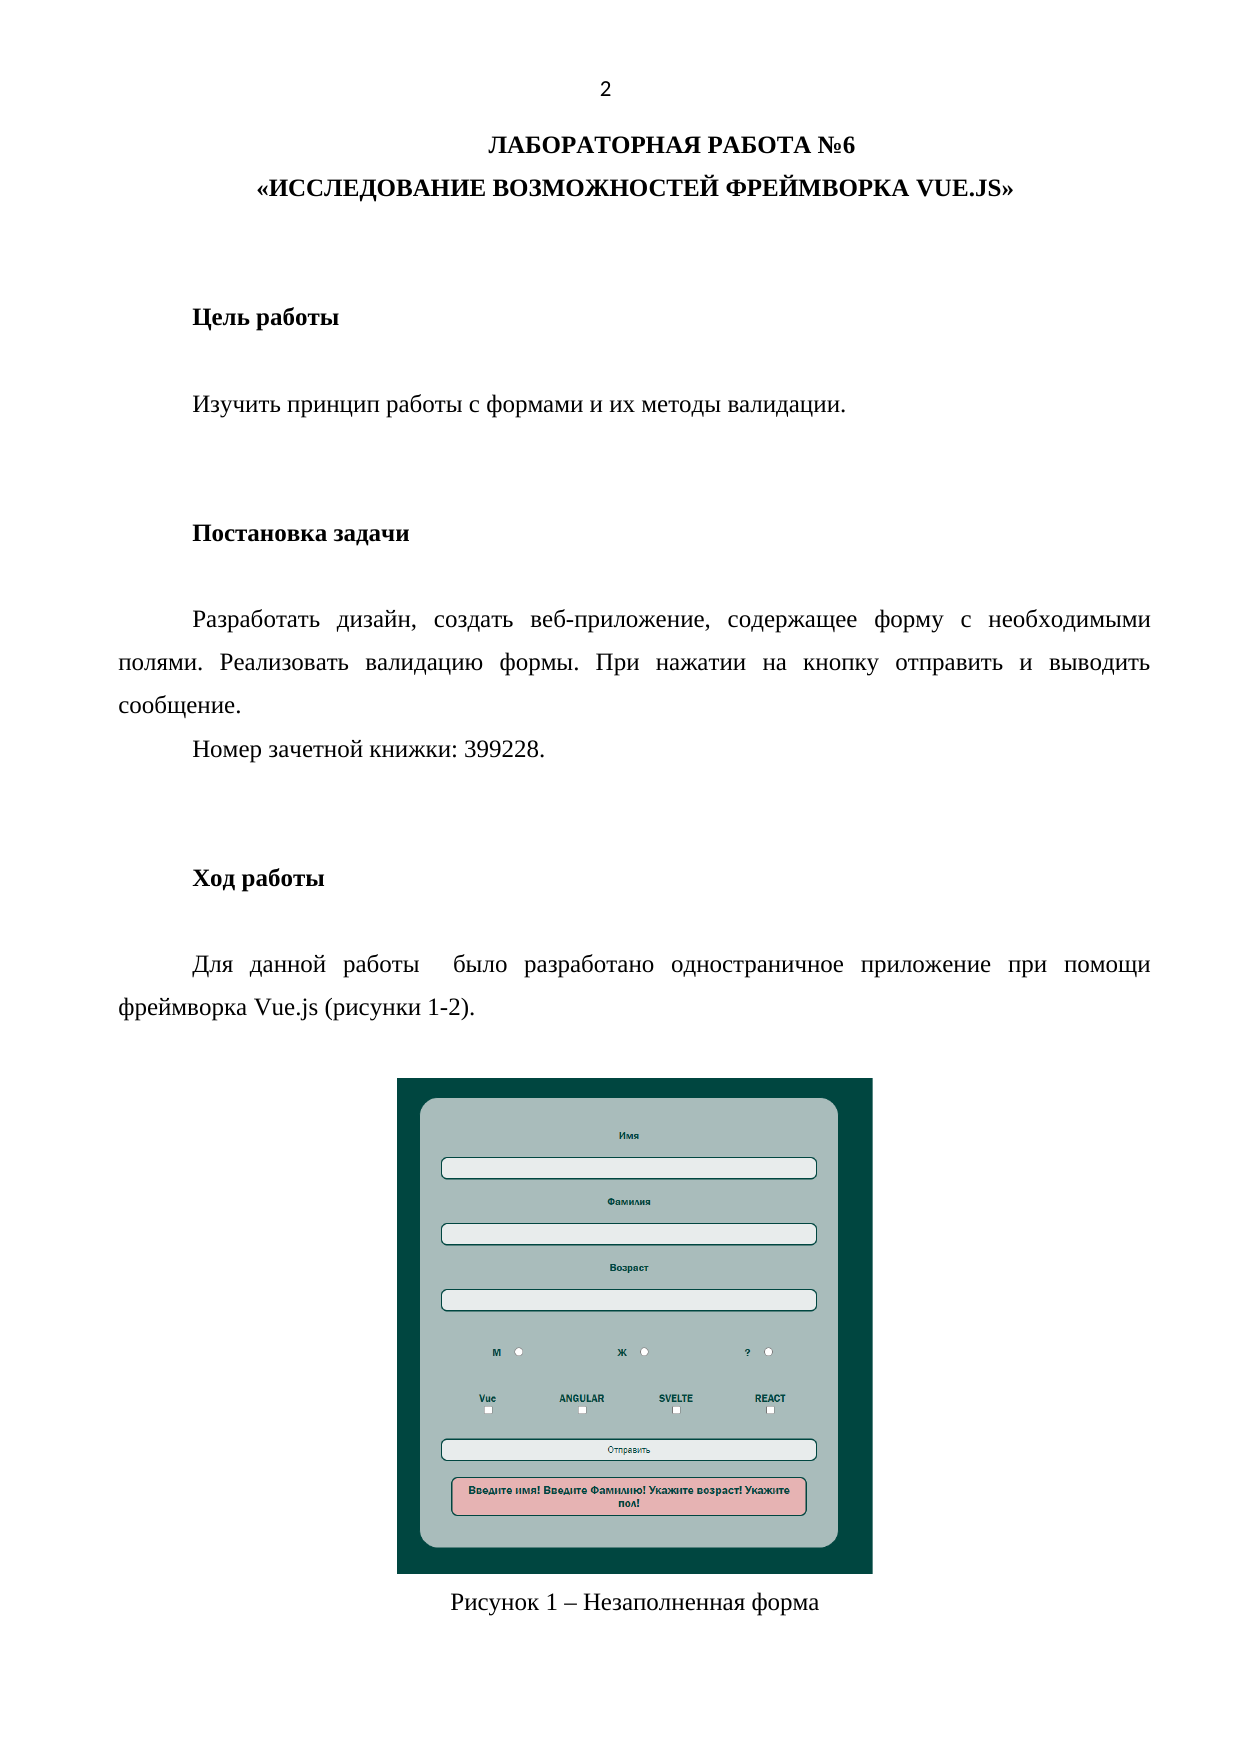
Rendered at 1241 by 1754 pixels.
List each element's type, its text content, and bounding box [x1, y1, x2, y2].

text Ход работы [118, 863, 1152, 892]
text Разработать дизайн, создать веб-приложение, содержащее форму с необходимыми полями. Реализовать валидацию формы. При нажатии на кнопку отправить и выводить сообщение. [118, 604, 1152, 719]
text Цель работы [118, 302, 1152, 331]
text ЛАБОРАТОРНАЯ РАБОТА №6 [118, 130, 1152, 159]
text Номер зачетной книжки: 399228. [118, 734, 1152, 762]
text Постановка задачи [118, 518, 1152, 547]
text Для данной работы было разработано одностраничное приложение при помощи фреймворка Vue.js (рисунки 1-2). [118, 949, 1152, 1021]
picture [397, 1078, 873, 1574]
text Рисунок 1 – Незаполненная форма [118, 1587, 1152, 1616]
text «ИССЛЕДОВАНИЕ ВОЗМОЖНОСТЕЙ ФРЕЙМВОРКА VUE.JS» [118, 173, 1152, 202]
text Изучить принцип работы с формами и их методы валидации. [118, 389, 1152, 417]
